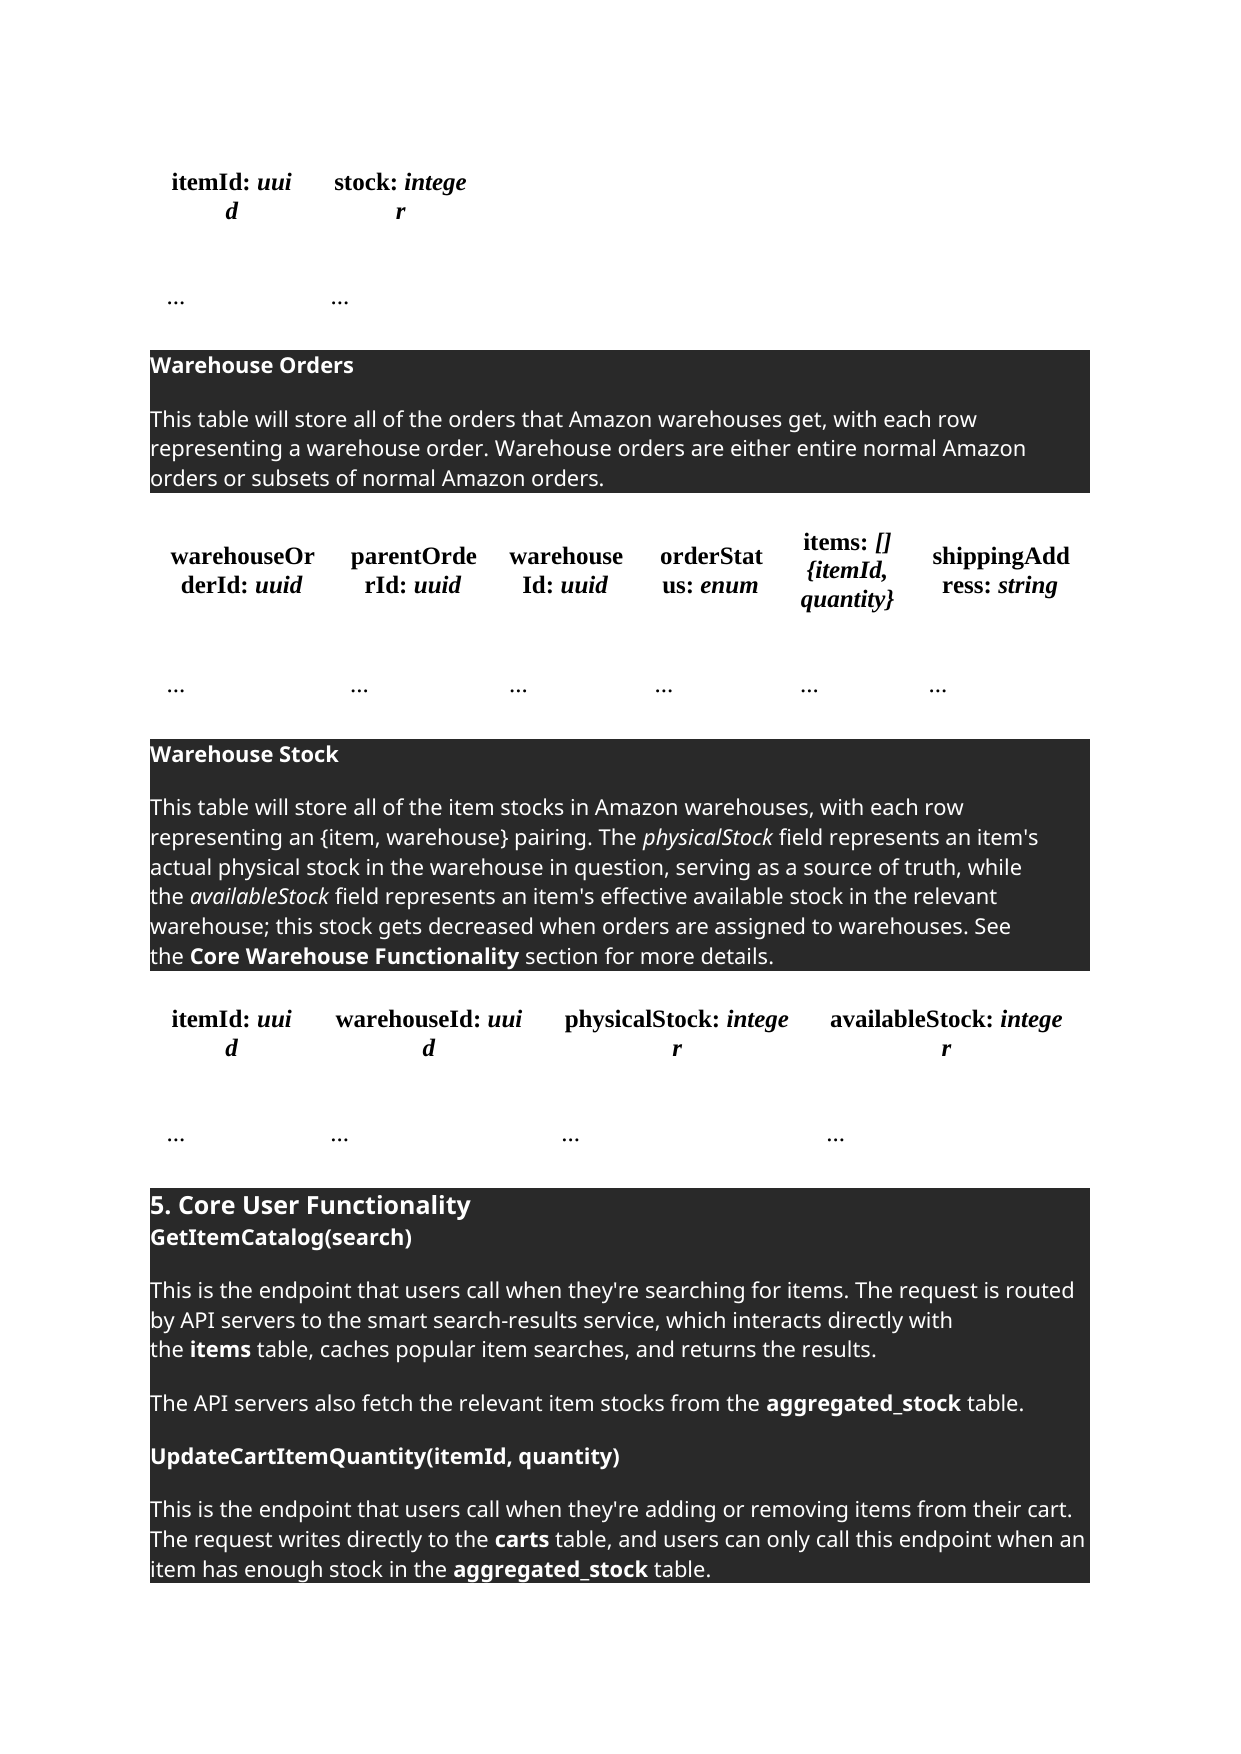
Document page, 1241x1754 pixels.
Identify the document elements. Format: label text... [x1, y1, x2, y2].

text Warehouse Orders [150, 350, 1090, 380]
text GetItemCatalog(search) [150, 1222, 1090, 1251]
text This is the endpoint that users call when they're searching for items. The request is routed by API servers to the smart search-results service, which interacts directly with the items table, caches popular item searches, and returns the results. [150, 1275, 1090, 1364]
text Warehouse Stock [150, 739, 1090, 768]
table_header stock: integer [316, 152, 488, 264]
table_header itemId: uuid [152, 152, 314, 264]
table_header itemId: uuid [152, 989, 314, 1101]
text UpdateCartItemQuantity(itemId, quantity) [150, 1441, 1090, 1471]
table_header warehouseId: uuid [494, 511, 638, 652]
table_cell ... [152, 265, 314, 349]
table_header physicalStock: integer [546, 989, 810, 1101]
table_header parentOrderId: uuid [335, 511, 493, 652]
text The API servers also fetch the relevant item stocks from the aggregated_stock table. [150, 1388, 1090, 1417]
table_cell ... [152, 654, 334, 737]
text This table will store all of the orders that Amazon warehouses get, with each row representing a warehouse order. Warehouse orders are either entire normal Amazon orders or subsets of normal Amazon orders. [150, 403, 1090, 493]
table_header shippingAddress: string [913, 511, 1089, 652]
text 5. Core User Functionality [150, 1188, 1090, 1222]
table_cell ... [785, 654, 912, 737]
table_header availableStock: integer [811, 989, 1084, 1101]
table_cell ... [640, 654, 783, 737]
table_cell ... [546, 1103, 810, 1186]
table_cell ... [316, 265, 488, 349]
table_header orderStatus: enum [640, 511, 783, 652]
table_cell ... [315, 1103, 545, 1186]
table_cell ... [494, 654, 638, 737]
table_cell ... [913, 654, 1089, 737]
table_cell ... [335, 654, 493, 737]
table_cell ... [811, 1103, 1084, 1186]
table_header items: []{itemId, quantity} [785, 511, 912, 652]
text This table will store all of the item stocks in Amazon warehouses, with each row representing an {item, warehouse} pairing. The physicalStock field represents an item's actual physical stock in the warehouse in question, serving as a source of truth, while the availableStock field represents an item's effective available stock in the relevant warehouse; this stock gets decreased when orders are assigned to warehouses. See the Core Warehouse Functionality section for more details. [150, 792, 1090, 971]
text This is the endpoint that users call when they're adding or removing items from their cart. The request writes directly to the carts table, and users can only call this endpoint when an item has enough stock in the aggregated_stock table. [150, 1494, 1090, 1583]
table_header warehouseOrderId: uuid [152, 511, 334, 652]
table_cell ... [152, 1103, 314, 1186]
table_header warehouseId: uuid [315, 989, 545, 1101]
